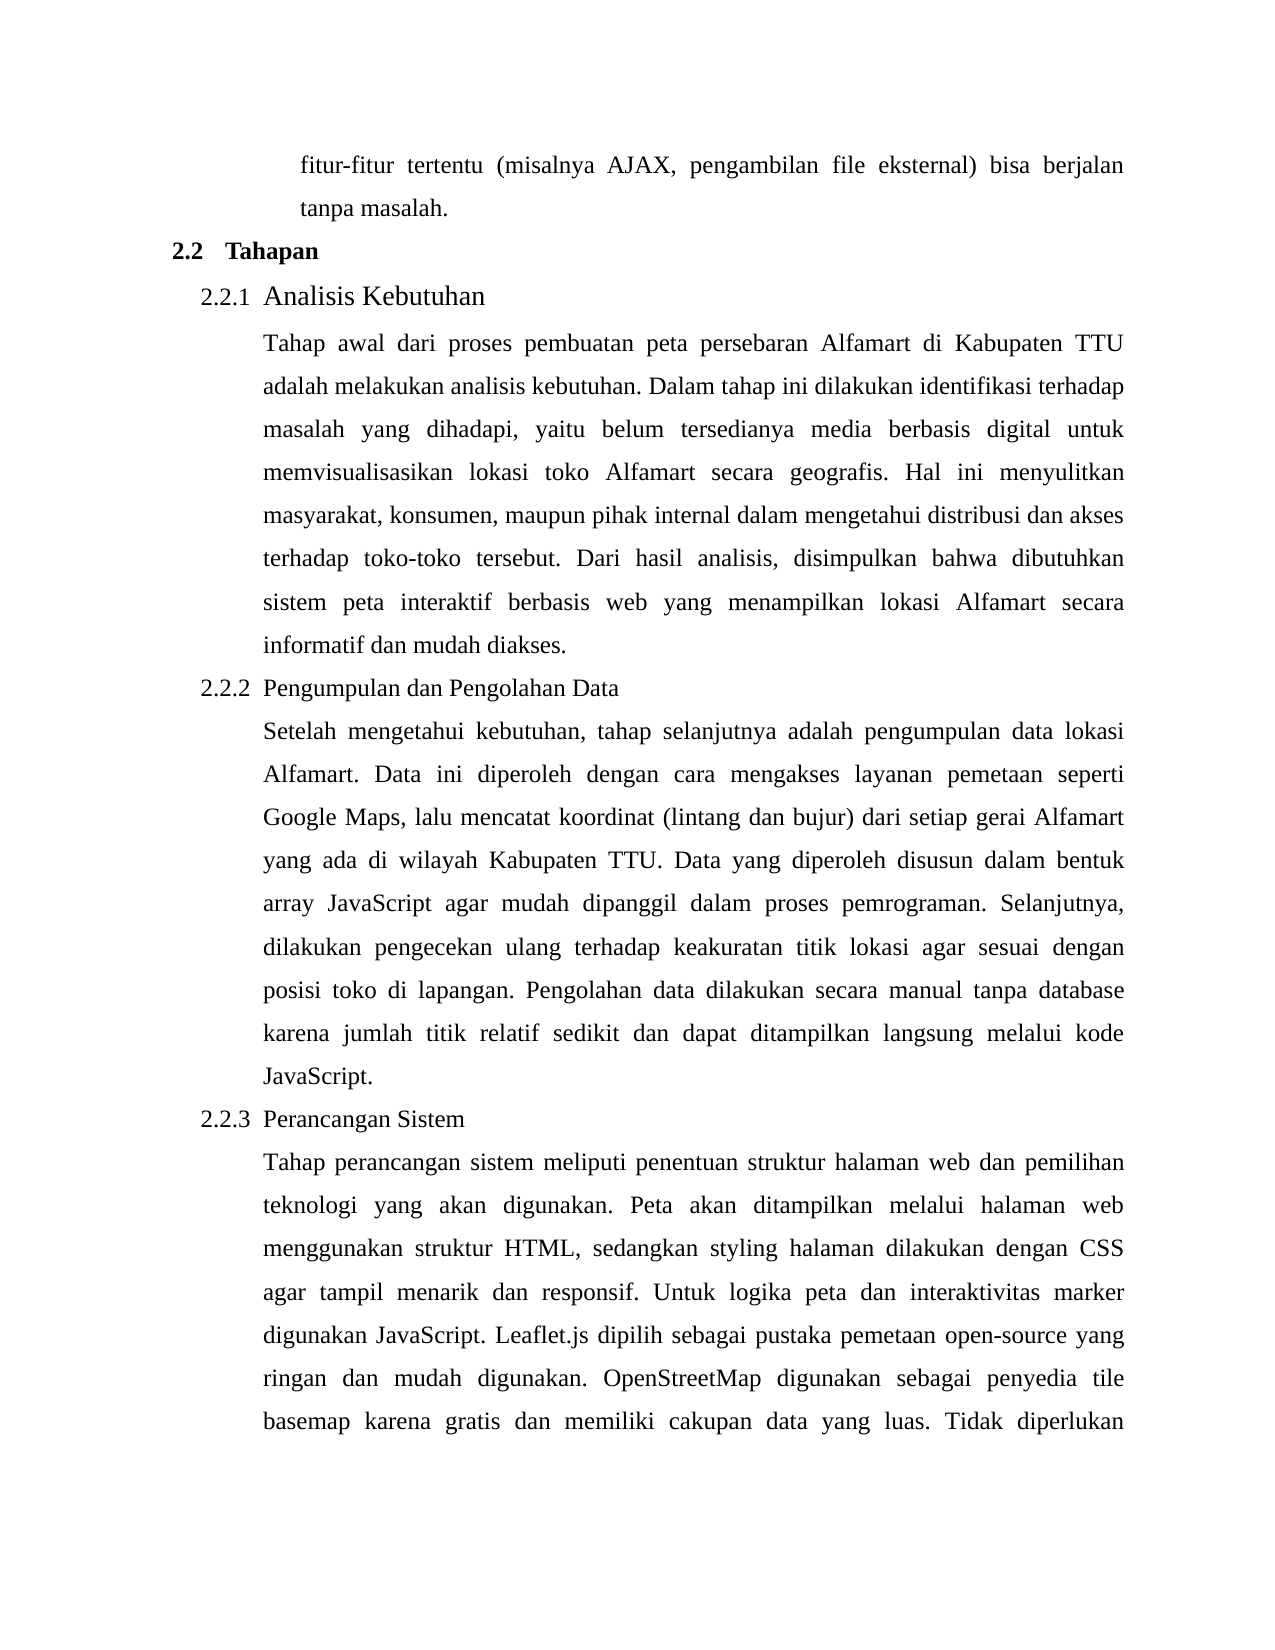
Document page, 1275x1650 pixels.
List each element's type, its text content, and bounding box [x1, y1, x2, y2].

list Analisis Kebutuhan [225, 279, 1125, 312]
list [262, 150, 1125, 222]
list Pengumpulan dan Pengolahan Data [225, 673, 1125, 702]
list Tahap awal dari proses pembuatan peta persebaran Alfamart di Kabupaten TTU adalah melakukan analisis kebutuhan. Dalam tahap ini dilakukan identifikasi terhadap masalah yang dihadapi, yaitu belum tersedianya media berbasis digital untuk memvisualisasikan lokasi toko Alfamart secara geografis. Hal ini menyulitkan masyarakat, konsumen, maupun pihak internal dalam mengetahui distribusi dan akses terhadap toko-toko tersebut. Dari hasil analisis, disimpulkan bahwa dibutuhkan sistem peta interaktif berbasis web yang menampilkan lokasi Alfamart secara informatif dan mudah diakses. [263, 328, 1125, 658]
list Tahapan [187, 236, 1125, 265]
list Setelah mengetahui kebutuhan, tahap selanjutnya adalah pengumpulan data lokasi Alfamart. Data ini diperoleh dengan cara mengakses layanan pemetaan seperti Google Maps, lalu mencatat koordinat (lintang dan bujur) dari setiap gerai Alfamart yang ada di wilayah Kabupaten TTU. Data yang diperoleh disusun dalam bentuk array JavaScript agar mudah dipanggil dalam proses pemrograman. Selanjutnya, dilakukan pengecekan ulang terhadap keakuratan titik lokasi agar sesuai dengan posisi toko di lapangan. Pengolahan data dilakukan secara manual tanpa database karena jumlah titik relatif sedikit dan dapat ditampilkan langsung melalui kode JavaScript. [263, 716, 1125, 1090]
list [263, 1147, 1125, 1435]
list Perancangan Sistem [225, 1104, 1125, 1133]
